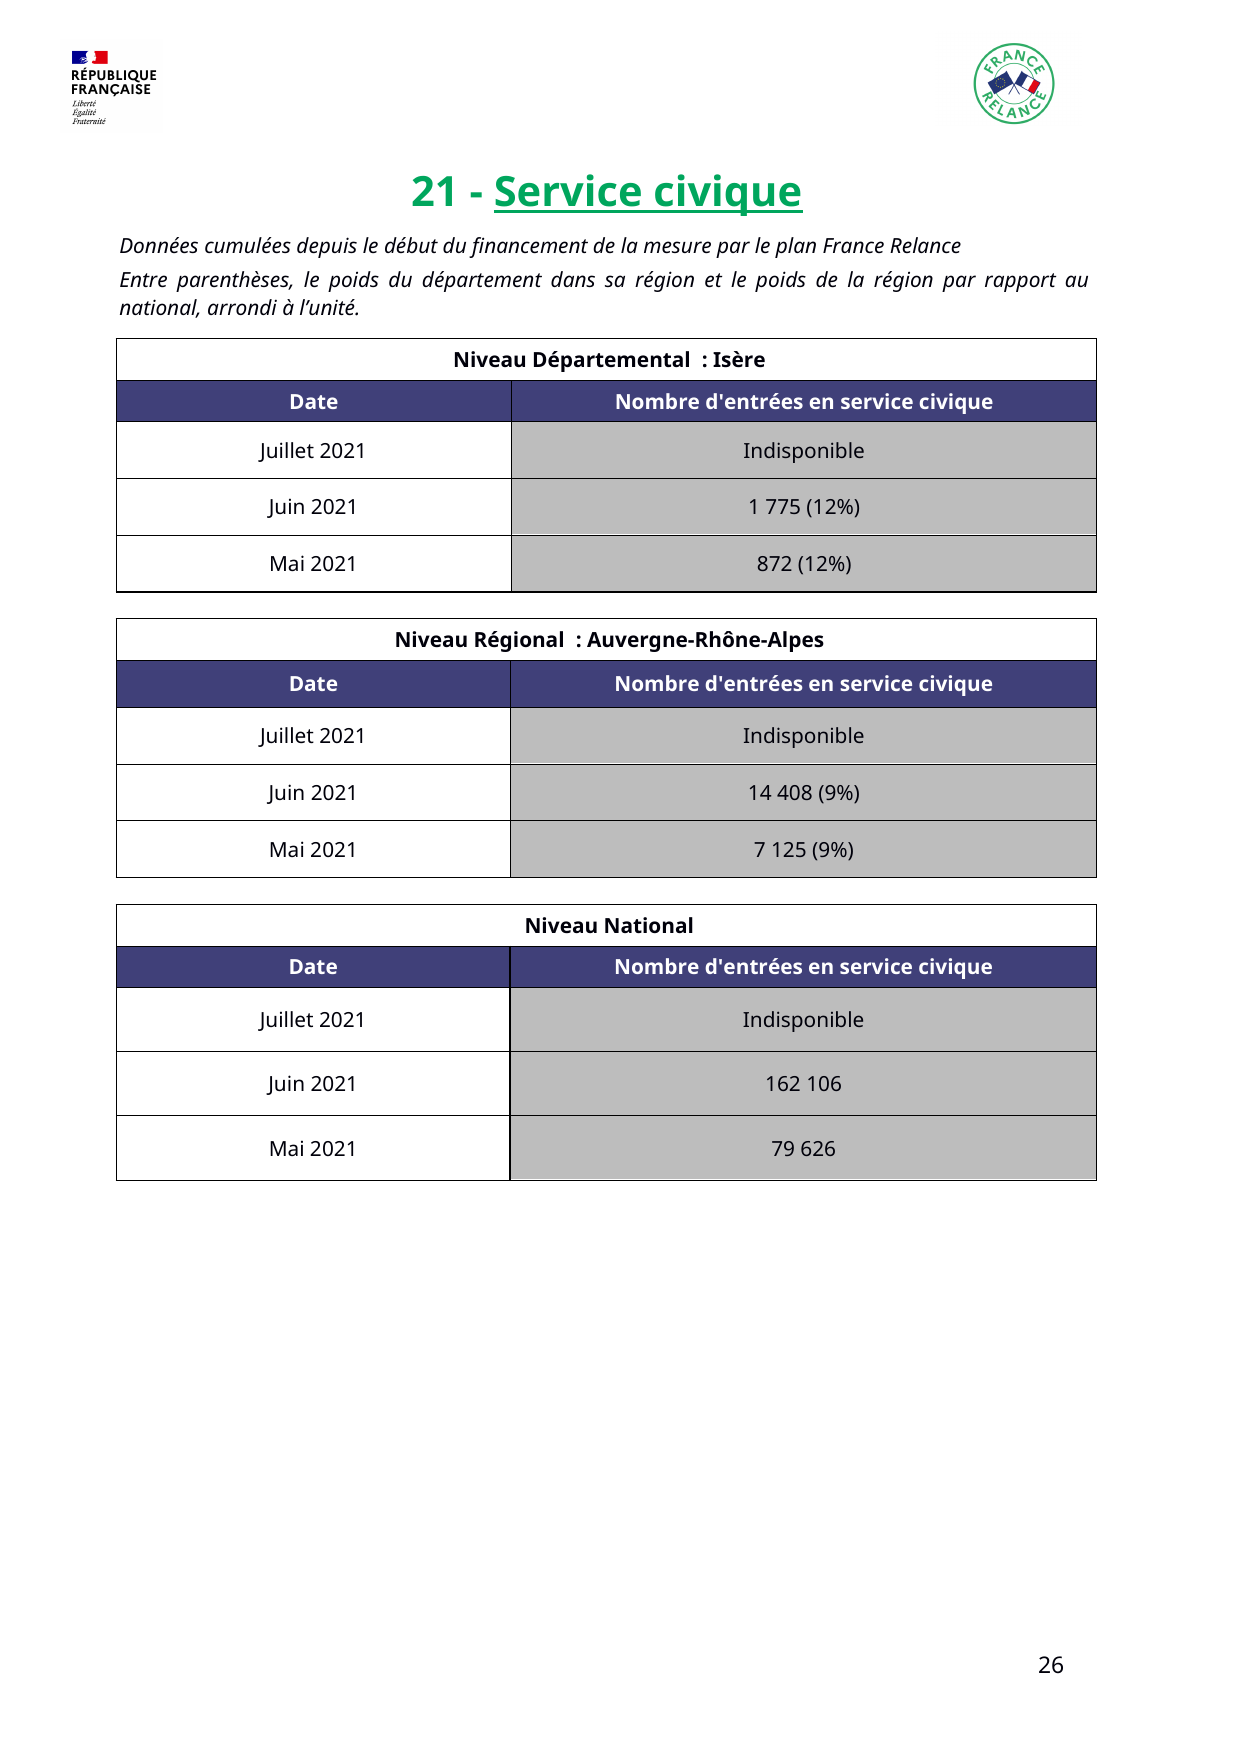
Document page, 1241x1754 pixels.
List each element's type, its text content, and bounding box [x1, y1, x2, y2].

table_cell Juin 2021 [117, 479, 511, 534]
table_cell Juin 2021 [117, 1052, 509, 1115]
table_cell 162 106 [511, 1052, 1096, 1115]
picture [935, 31, 1082, 126]
table_cell 7 125 (9%) [511, 821, 1096, 877]
table_cell Date [117, 661, 510, 707]
picture [60, 39, 164, 133]
table_cell Indisponible [511, 708, 1096, 763]
table_header Niveau National [117, 905, 1096, 946]
text Entre parenthèses, le poids du département dans sa région et le poids de la région par rapport au national, arrondi à l’unité. [119, 265, 1094, 322]
table_cell Nombre d'entrées en service civique [511, 947, 1096, 987]
table_cell Date [117, 381, 511, 421]
table_cell 872 (12%) [512, 536, 1096, 591]
table_cell Indisponible [512, 422, 1096, 478]
table_cell Mai 2021 [117, 1116, 509, 1179]
table_header Niveau Départemental : Isère [117, 339, 1096, 380]
table_cell Mai 2021 [117, 536, 511, 591]
table_cell Juillet 2021 [117, 708, 510, 763]
table_cell Nombre d'entrées en service civique [511, 661, 1096, 707]
subtitle 21 - Service civique [119, 162, 1094, 219]
table_cell Nombre d'entrées en service civique [512, 381, 1096, 421]
table_cell Date [117, 947, 509, 987]
table_cell 14 408 (9%) [511, 765, 1096, 820]
table_cell Juillet 2021 [117, 422, 511, 478]
table_cell 1 775 (12%) [512, 479, 1096, 534]
table_header Niveau Régional : Auvergne-Rhône-Alpes [117, 619, 1096, 660]
table_cell Juillet 2021 [117, 988, 509, 1051]
table_cell 79 626 [511, 1116, 1096, 1179]
text Données cumulées depuis le début du financement de la mesure par le plan France Relance [119, 231, 1094, 260]
table_cell Juin 2021 [117, 765, 510, 820]
table_cell Indisponible [511, 988, 1096, 1051]
table_cell Mai 2021 [117, 821, 510, 877]
